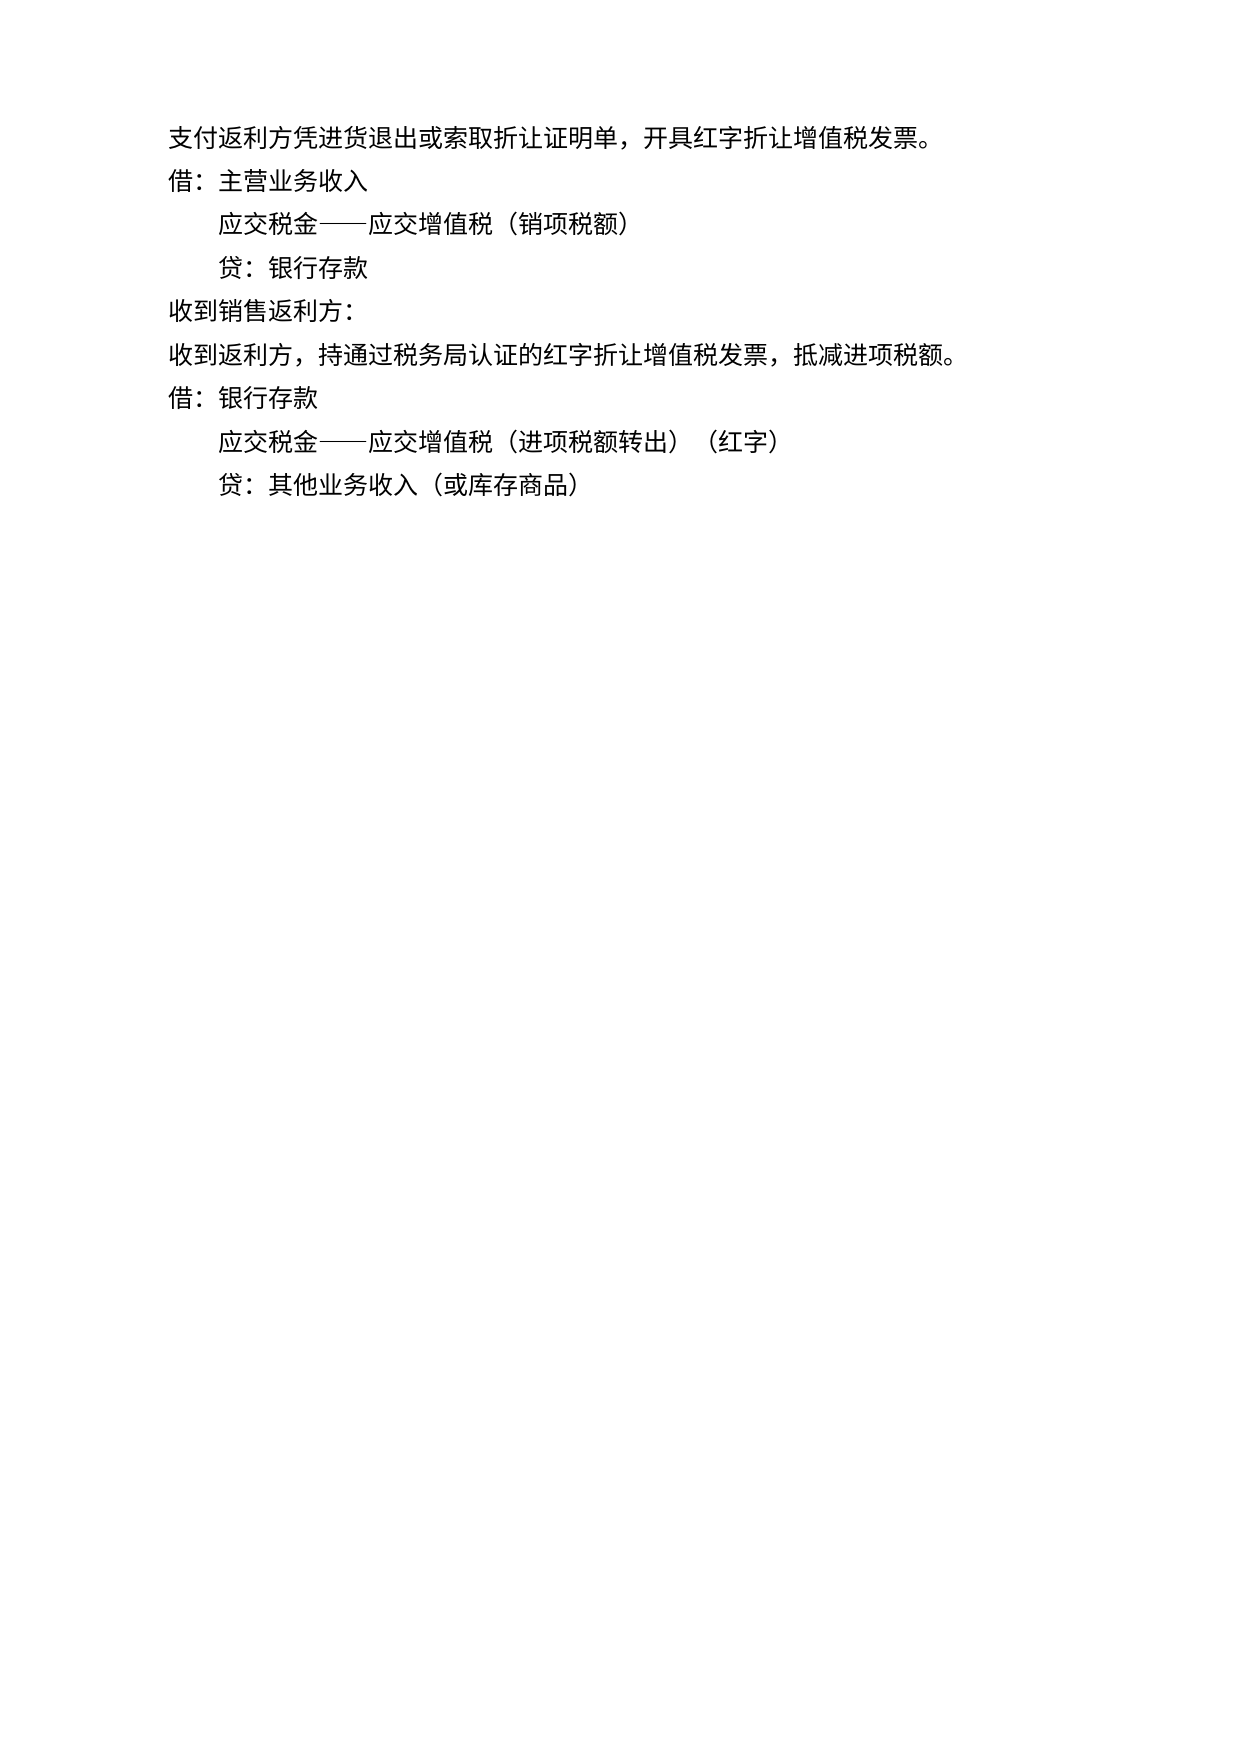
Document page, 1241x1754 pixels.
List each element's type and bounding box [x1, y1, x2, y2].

text [118, 118, 1122, 502]
